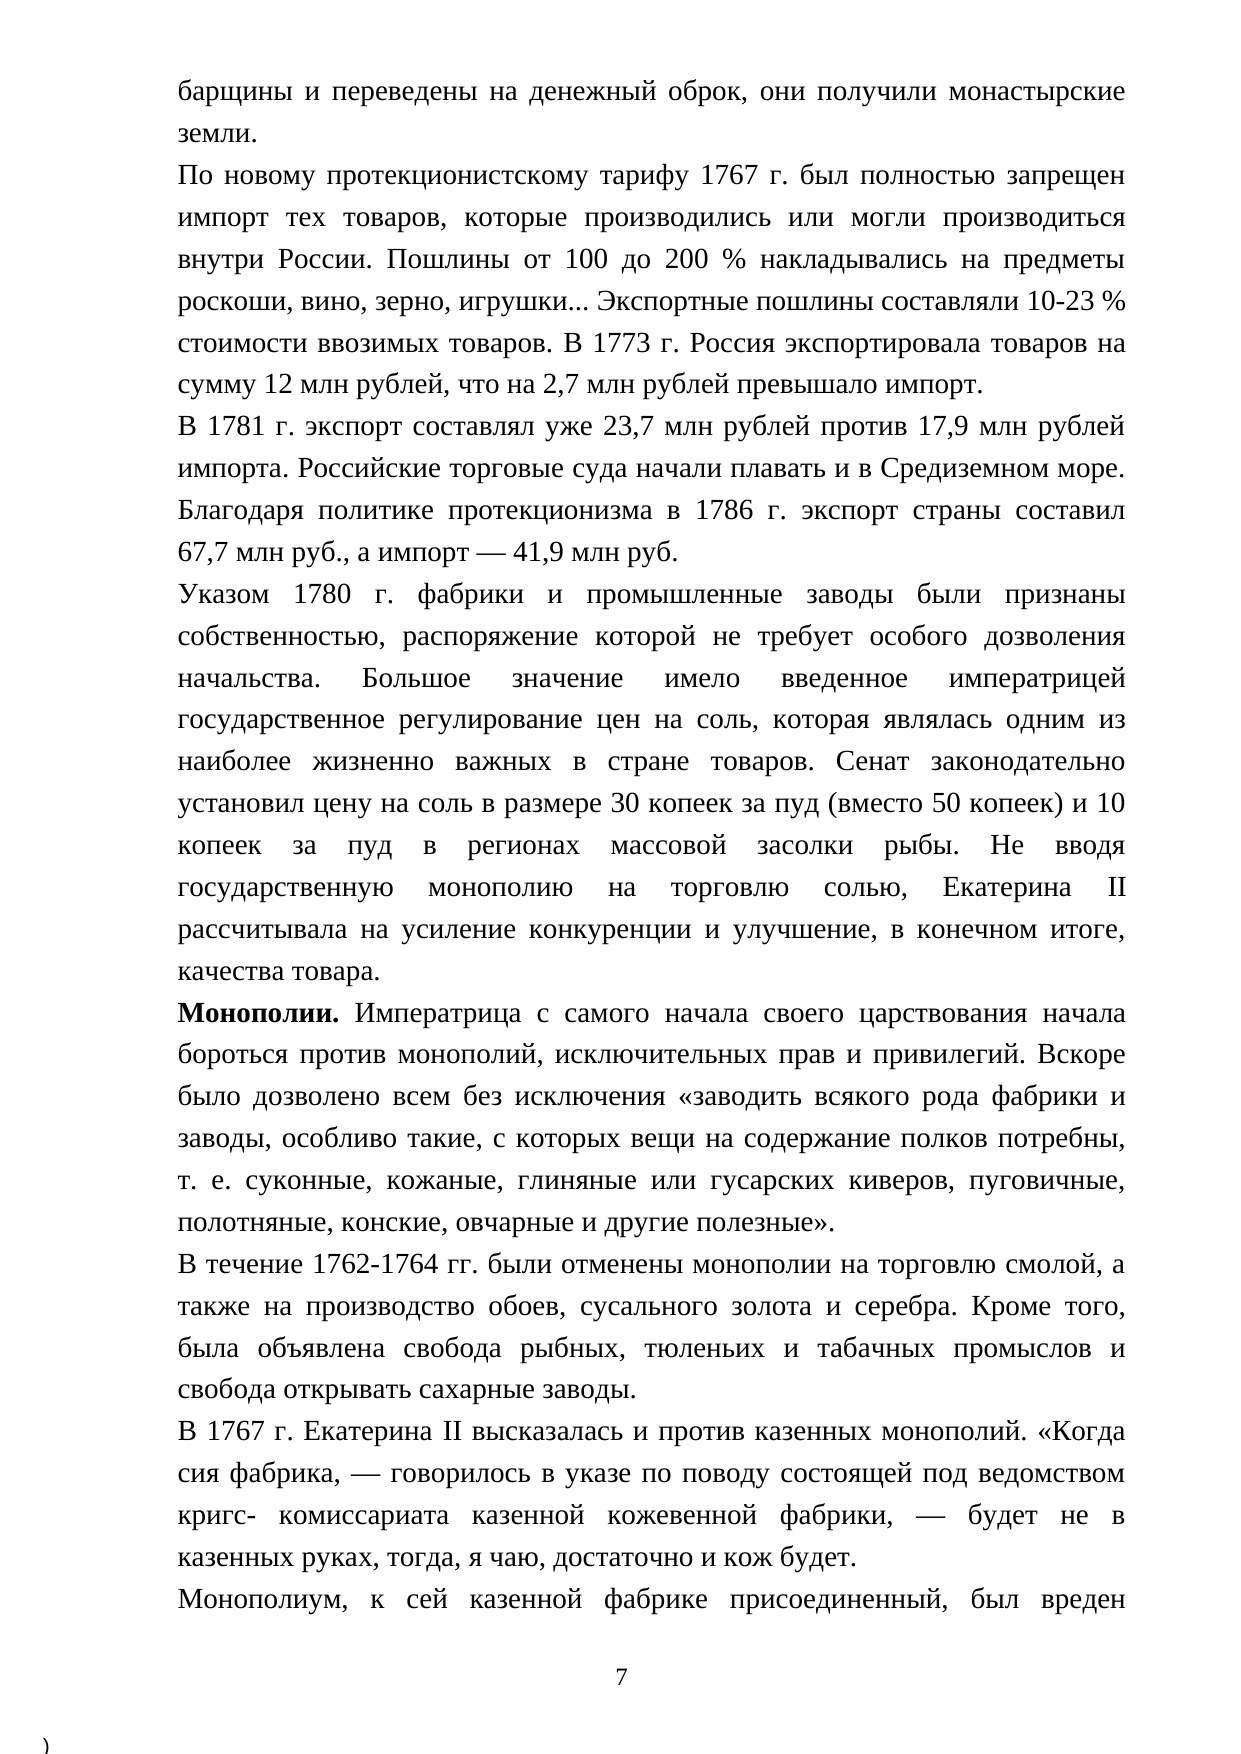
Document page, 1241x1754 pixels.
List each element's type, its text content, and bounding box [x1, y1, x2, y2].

text В течение 1762-1764 гг. были отменены монополии на торговлю смолой, а также на производство обоев, сусального золота и серебра. Кроме того, была объявлена свобода рыбных, тюленьих и табачных промыслов и свобода открывать сахарные заводы. [177, 1246, 1127, 1405]
text Монополии. Императрица с самого начала своего царствования начала бороться против монополий, исключительных прав и привилегий. Вскоре было дозволено всем без исключения «заводить всякого рода фабрики и заводы, особливо такие, с которых вещи на содержание полков потребны, т. е. суконные, кожаные, глиняные или гусарских киверов, пуговичные, полотняные, конские, овчарные и другие полезные». [177, 995, 1127, 1238]
text Указом 1780 г. фабрики и промышленные заводы были признаны собственностью, распоряжение которой не требует особого дозволения начальства. Большое значение имело введенное императрицей государственное регулирование цен на соль, которая являлась одним из наиболее жизненно важных в стране товаров. Сенат законодательно установил цену на соль в размере 30 копеек за пуд (вместо 50 копеек) и 10 копеек за пуд в регионах массовой засолки рыбы. Не вводя государственную монополию на торговлю солью, Екатерина II рассчитывала на усиление конкуренции и улучшение, в конечном итоге, качества товара. [177, 576, 1127, 986]
text В 1767 г. Екатерина II высказалась и против казенных монополий. «Когда сия фабрика, — говорилось в указе по поводу состоящей под ведомством кригс- комиссариата казенной кожевенной фабрики, — будет не в казенных руках, тогда, я чаю, достаточно и кож будет. [177, 1413, 1127, 1573]
